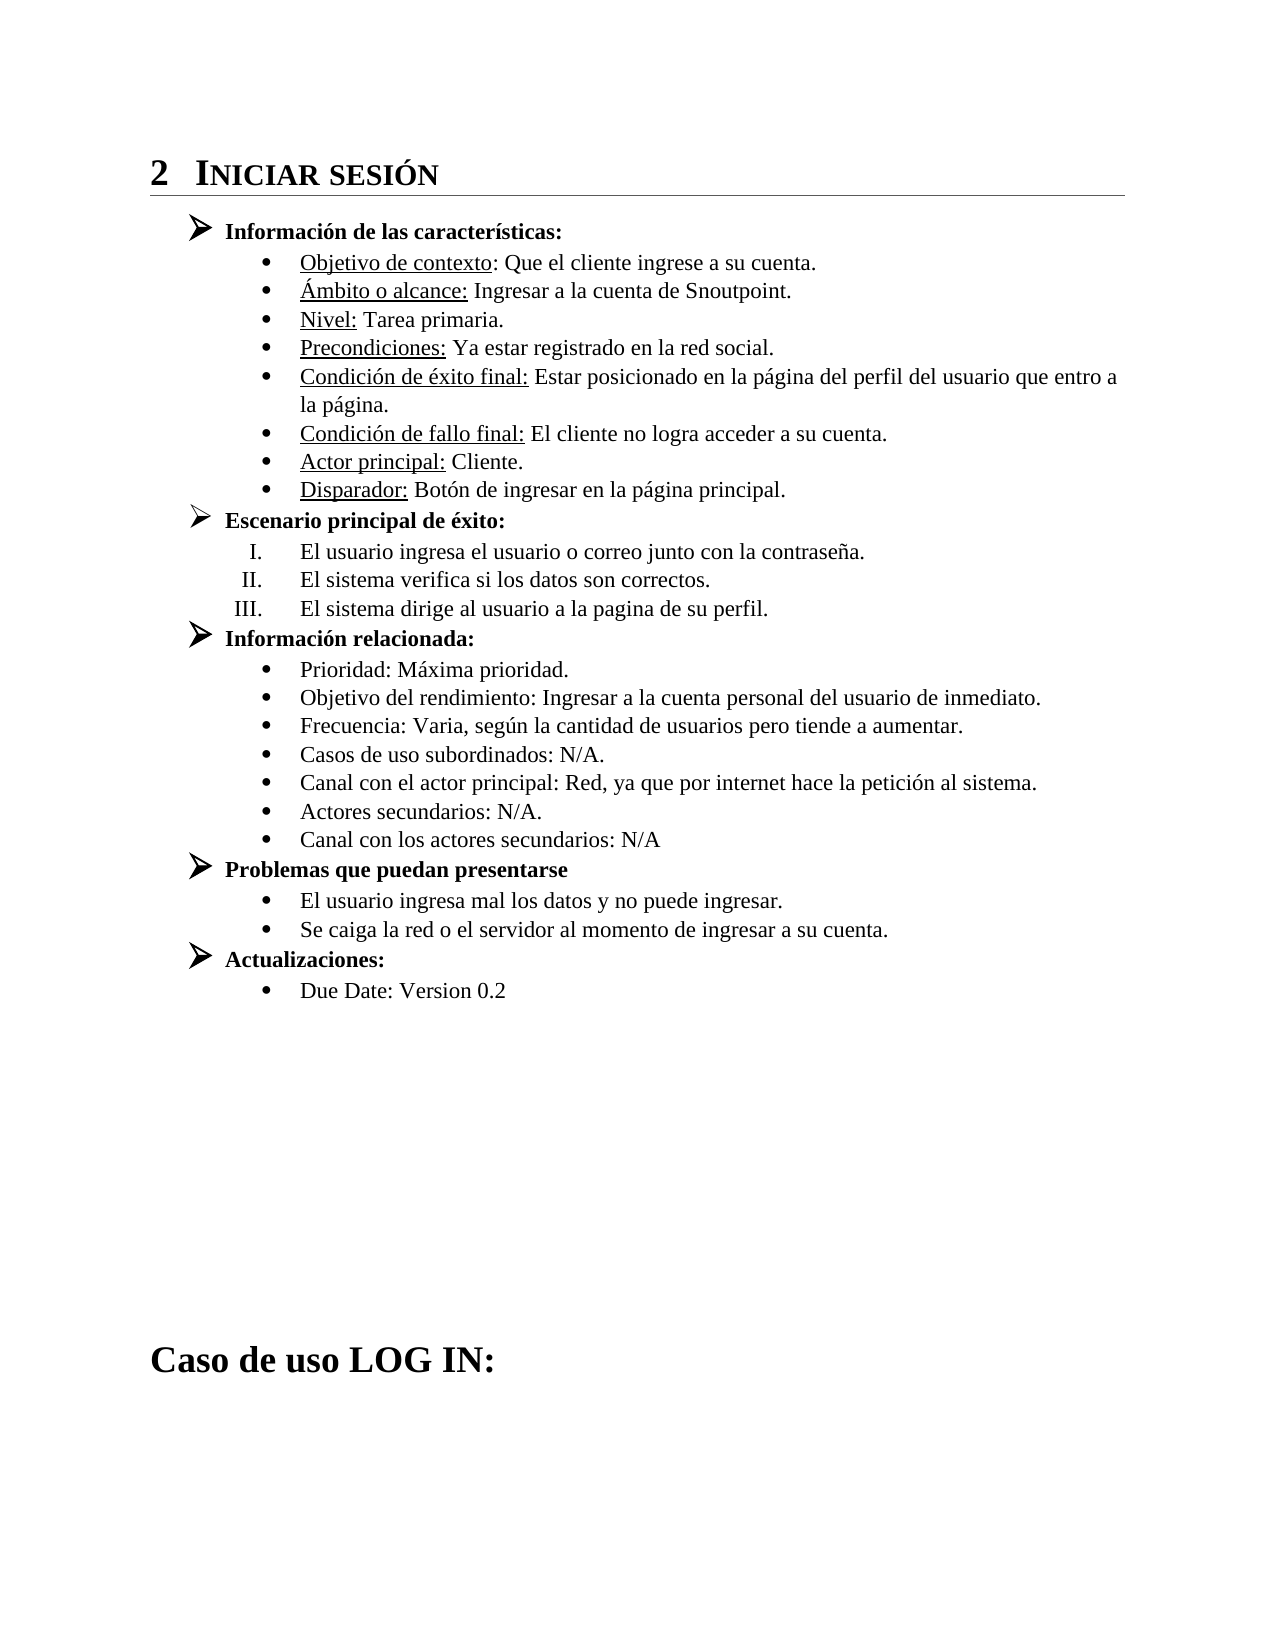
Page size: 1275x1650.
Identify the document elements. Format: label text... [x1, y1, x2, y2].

list Objetivo del rendimiento: Ingresar a la cuenta personal del usuario de inmediato. [262, 684, 1125, 711]
list Actor principal: Cliente. [262, 448, 1125, 474]
list El sistema dirige al usuario a la pagina de su perfil. [262, 594, 1125, 621]
list Canal con el actor principal: Red, ya que por internet hace la petición al sistema. [262, 769, 1125, 796]
list Nivel: Tarea primaria. [262, 306, 1125, 332]
list Due Date: Version 0.2 [262, 977, 1125, 1003]
list Problemas que puedan presentarse [187, 855, 1125, 885]
list El usuario ingresa el usuario o correo junto con la contraseña. [262, 538, 1125, 564]
list Información de las características: [187, 216, 1125, 247]
list Actores secundarios: N/A. [262, 798, 1125, 824]
subtitle Iniciar sesión [150, 150, 1125, 195]
list Se caiga la red o el servidor al momento de ingresar a su cuenta. [262, 916, 1125, 942]
list Prioridad: Máxima prioridad. [262, 656, 1125, 682]
list Condición de fallo final: El cliente no logra acceder a su cuenta. [262, 420, 1125, 446]
list Objetivo de contexto: Que el cliente ingrese a su cuenta. [262, 249, 1125, 275]
list Casos de uso subordinados: N/A. [262, 741, 1125, 767]
text Caso de uso LOG IN: [150, 1338, 1125, 1381]
list El sistema verifica si los datos son correctos. [262, 566, 1125, 592]
list Precondiciones: Ya estar registrado en la red social. [262, 334, 1125, 361]
list Disparador: Botón de ingresar en la página principal. [262, 477, 1125, 503]
list Actualizaciones: [187, 944, 1125, 975]
list Ámbito o alcance: Ingresar a la cuenta de Snoutpoint. [262, 277, 1125, 304]
list Escenario principal de éxito: [187, 505, 1125, 535]
list Canal con los actores secundarios: N/A [262, 826, 1125, 853]
list Condición de éxito final: Estar posicionado en la página del perfil del usuario que entro a la página. [262, 363, 1125, 418]
list Frecuencia: Varia, según la cantidad de usuarios pero tiende a aumentar. [262, 713, 1125, 739]
list El usuario ingresa mal los datos y no puede ingresar. [262, 887, 1125, 914]
list Información relacionada: [187, 623, 1125, 653]
